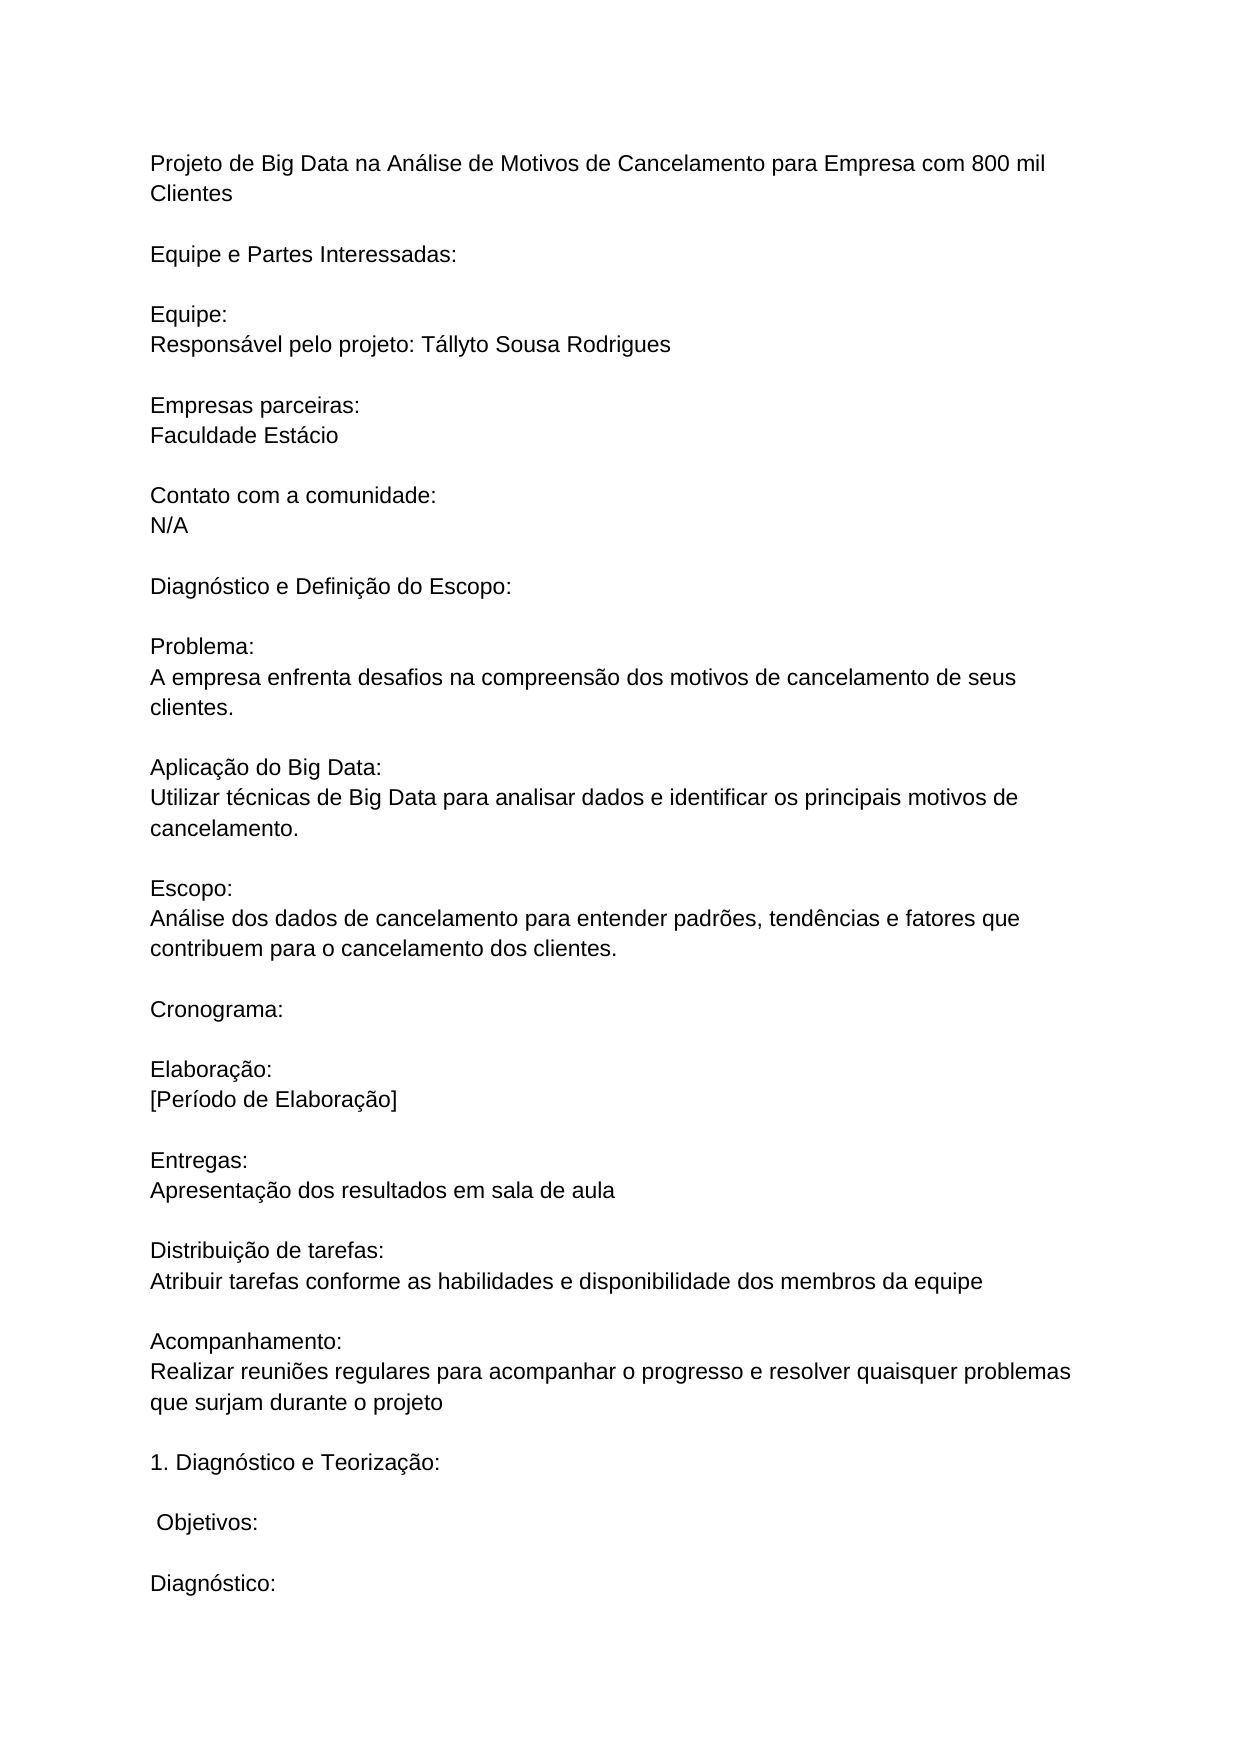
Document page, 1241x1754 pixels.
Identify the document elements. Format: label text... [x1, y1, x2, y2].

text Equipe: [150, 301, 1090, 327]
text Elaboração: [150, 1056, 1090, 1083]
text Objetivos: [150, 1509, 1090, 1536]
text Equipe e Partes Interessadas: [150, 241, 1090, 267]
text Aplicação do Big Data: [150, 754, 1090, 781]
text Faculdade Estácio [150, 422, 1090, 448]
text Diagnóstico: [150, 1570, 1090, 1596]
text Distribuição de tarefas: [150, 1237, 1090, 1264]
text 1. Diagnóstico e Teorização: [150, 1449, 1090, 1475]
text Problema: [150, 633, 1090, 660]
text Responsável pelo projeto: Tállyto Sousa Rodrigues [150, 331, 1090, 358]
text Diagnóstico e Definição do Escopo: [150, 573, 1090, 599]
text Empresas parceiras: [150, 392, 1090, 418]
text Cronograma: [150, 996, 1090, 1022]
text Acompanhamento: [150, 1328, 1090, 1354]
text Apresentação dos resultados em sala de aula [150, 1177, 1090, 1203]
text Realizar reuniões regulares para acompanhar o progresso e resolver quaisquer problemas que surjam durante o projeto [150, 1358, 1090, 1415]
text [Período de Elaboração] [150, 1086, 1090, 1113]
text Atribuir tarefas conforme as habilidades e disponibilidade dos membros da equipe [150, 1268, 1090, 1294]
text N/A [150, 512, 1090, 539]
text Análise dos dados de cancelamento para entender padrões, tendências e fatores que contribuem para o cancelamento dos clientes. [150, 905, 1090, 962]
text Projeto de Big Data na Análise de Motivos de Cancelamento para Empresa com 800 mil Clientes [150, 150, 1090, 207]
text Entregas: [150, 1147, 1090, 1173]
text Escopo: [150, 875, 1090, 901]
text Contato com a comunidade: [150, 482, 1090, 509]
text A empresa enfrenta desafios na compreensão dos motivos de cancelamento de seus clientes. [150, 663, 1090, 720]
text Utilizar técnicas de Big Data para analisar dados e identificar os principais motivos de cancelamento. [150, 784, 1090, 841]
